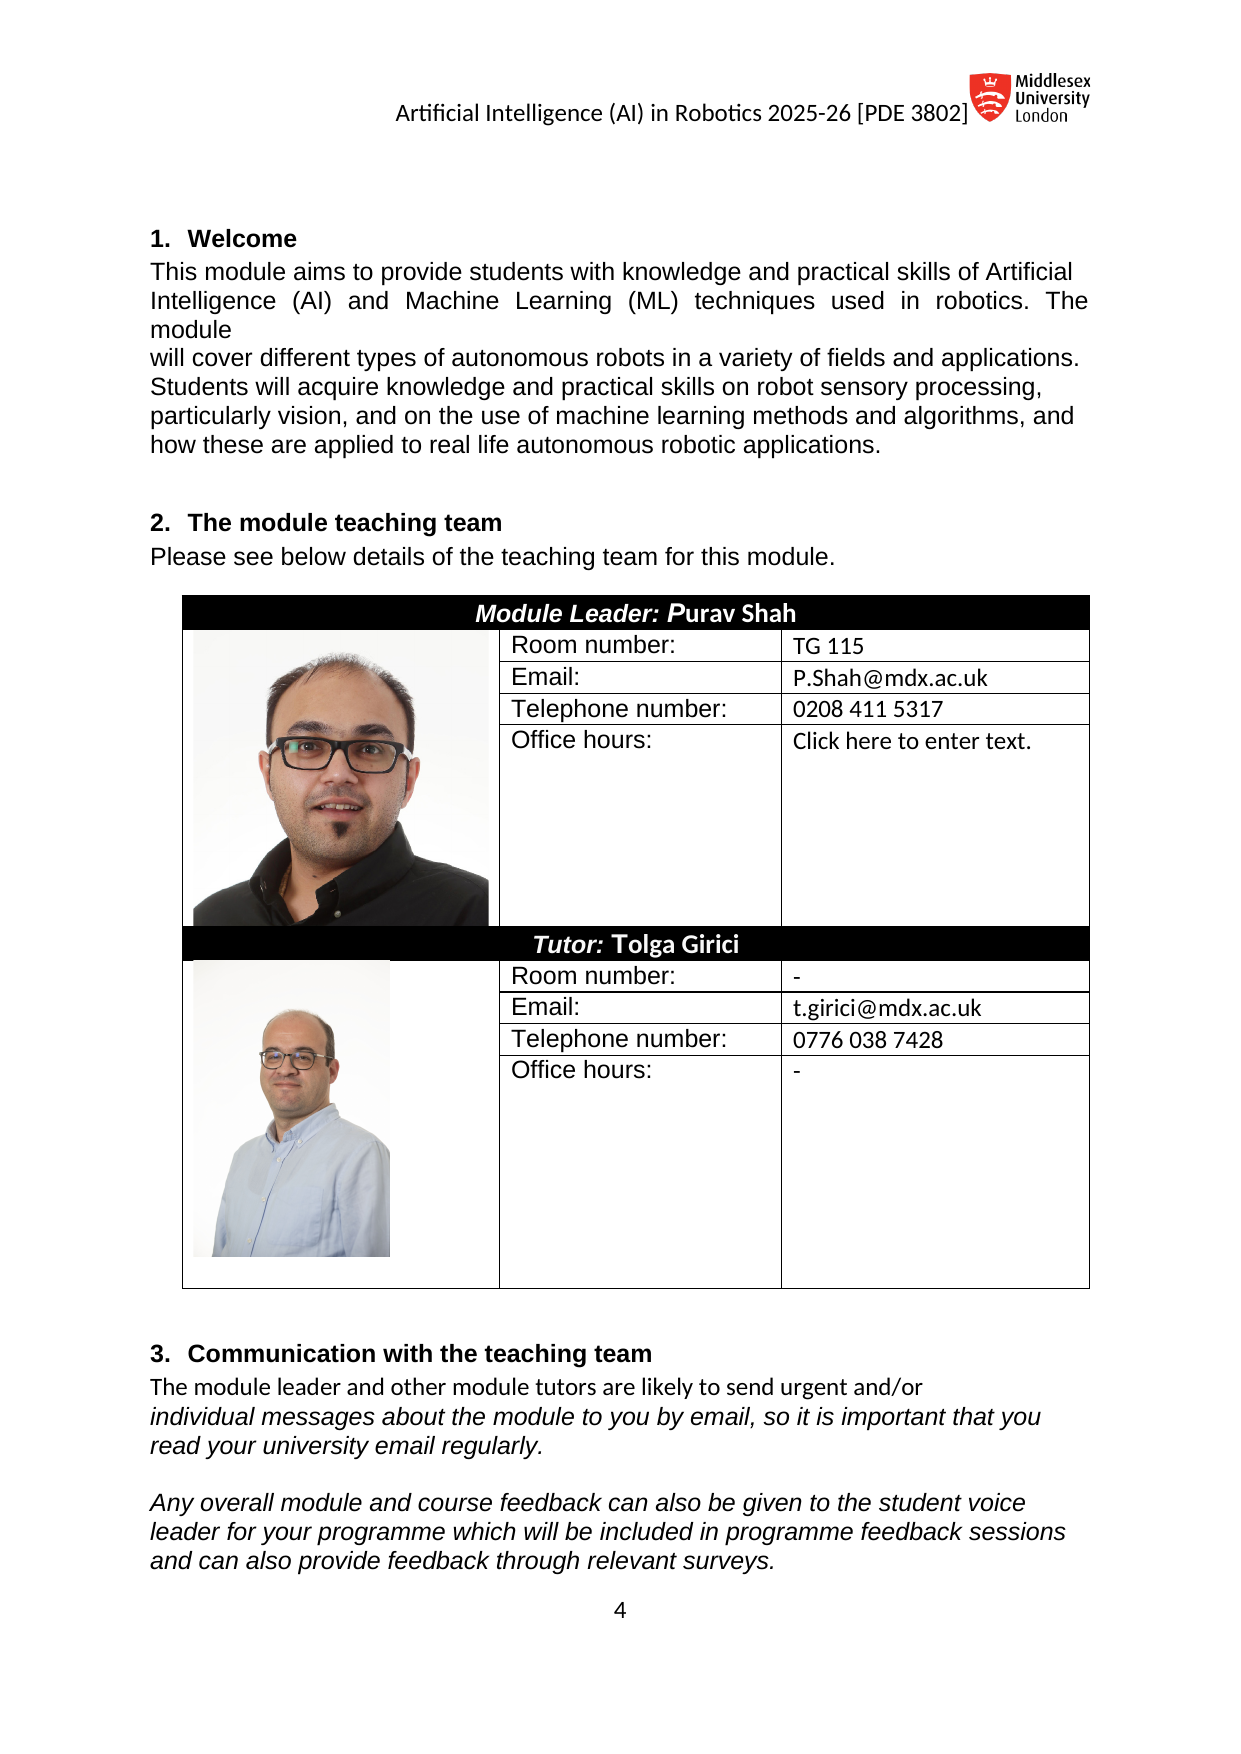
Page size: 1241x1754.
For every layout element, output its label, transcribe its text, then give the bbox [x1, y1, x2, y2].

subtitle Communication with the teaching team [150, 1338, 1090, 1367]
table_cell Telephone number: [500, 1024, 781, 1054]
table_cell Telephone number: [500, 694, 781, 724]
subtitle The module teaching team [150, 508, 1090, 537]
picture [969, 73, 1091, 122]
table_cell [489, 630, 499, 926]
table_cell Tutor: [183, 927, 1089, 960]
table_cell Office hours: [500, 1056, 781, 1287]
table_cell Email: [500, 993, 781, 1023]
subtitle Welcome [150, 224, 1090, 253]
table_cell Email: [500, 662, 781, 692]
table_cell Room number: [500, 630, 781, 661]
table_cell Office hours: [500, 725, 781, 926]
table_cell Room number: [500, 961, 781, 991]
picture [193, 630, 489, 926]
picture [193, 960, 390, 1257]
text Please see below details of the teaching team for this module. [150, 541, 1090, 570]
table_header Module Leader: [183, 596, 1089, 629]
table_cell [183, 630, 193, 926]
table_cell [183, 961, 499, 1287]
